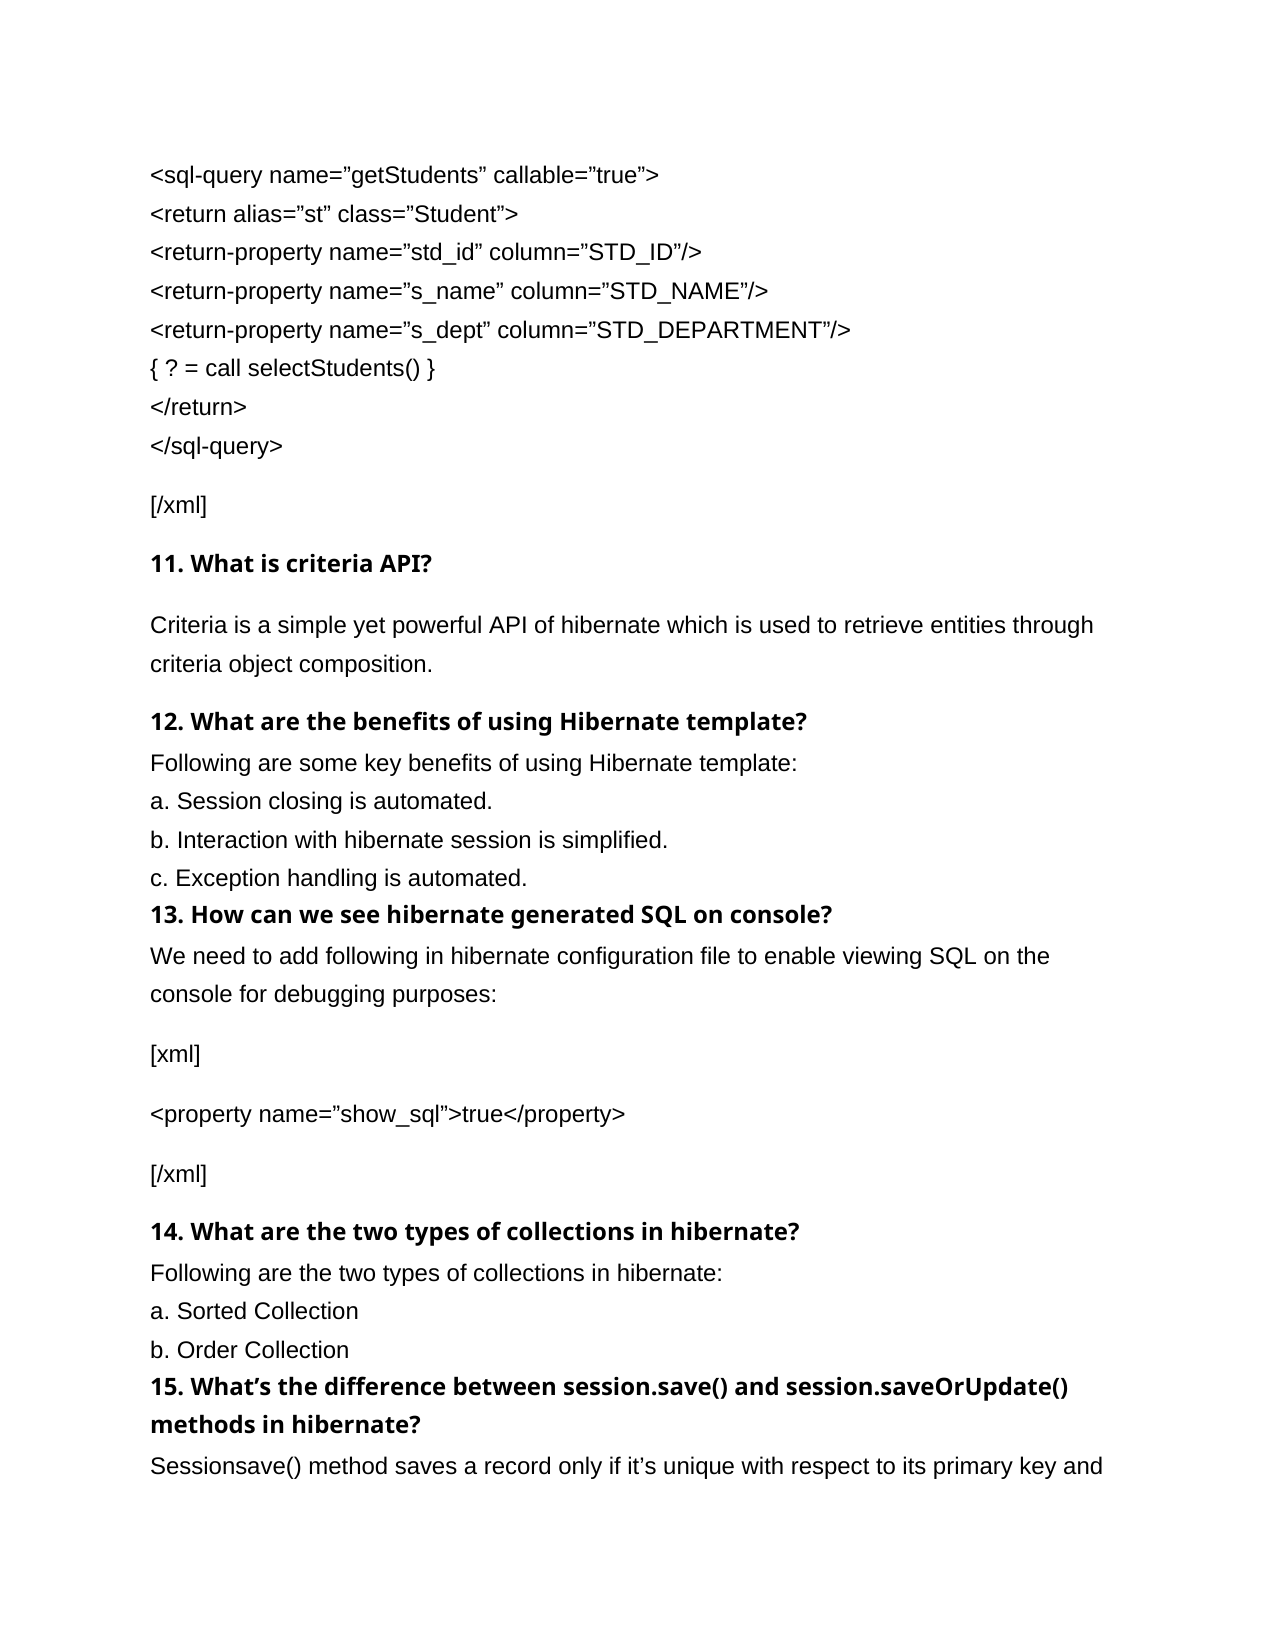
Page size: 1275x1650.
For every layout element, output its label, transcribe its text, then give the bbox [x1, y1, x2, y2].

text <sql-query name=”getStudents” callable=”true”> <return alias=”st” class=”Student”> <return-property name=”std_id” column=”STD_ID”/> <return-property name=”s_name” column=”STD_NAME”/> <return-property name=”s_dept” column=”STD_DEPARTMENT”/> { ? = call selectStudents() } </return> </sql-query> [150, 150, 1125, 459]
text 12. What are the benefits of using Hibernate template? Following are some key benefits of using Hibernate template: a. Session closing is automated. b. Interaction with hibernate session is simplified. c. Exception handling is automated. [150, 699, 1125, 892]
text <property name=”show_sql”>true</property> [150, 1089, 1125, 1128]
text [/xml] [150, 480, 1125, 519]
text Criteria is a simple yet powerful API of hibernate which is used to retrieve entities through criteria object composition. [150, 600, 1125, 677]
text 14. What are the two types of collections in hibernate? Following are the two types of collections in hibernate: a. Sorted Collection b. Order Collection [150, 1209, 1125, 1363]
text 13. How can we see hibernate generated SQL on console? We need to add following in hibernate configuration file to enable viewing SQL on the console for debugging purposes: [150, 892, 1125, 1008]
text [150, 1363, 1125, 1479]
text 11. What is criteria API? [150, 540, 1125, 579]
text [xml] [150, 1029, 1125, 1068]
text [/xml] [150, 1149, 1125, 1188]
